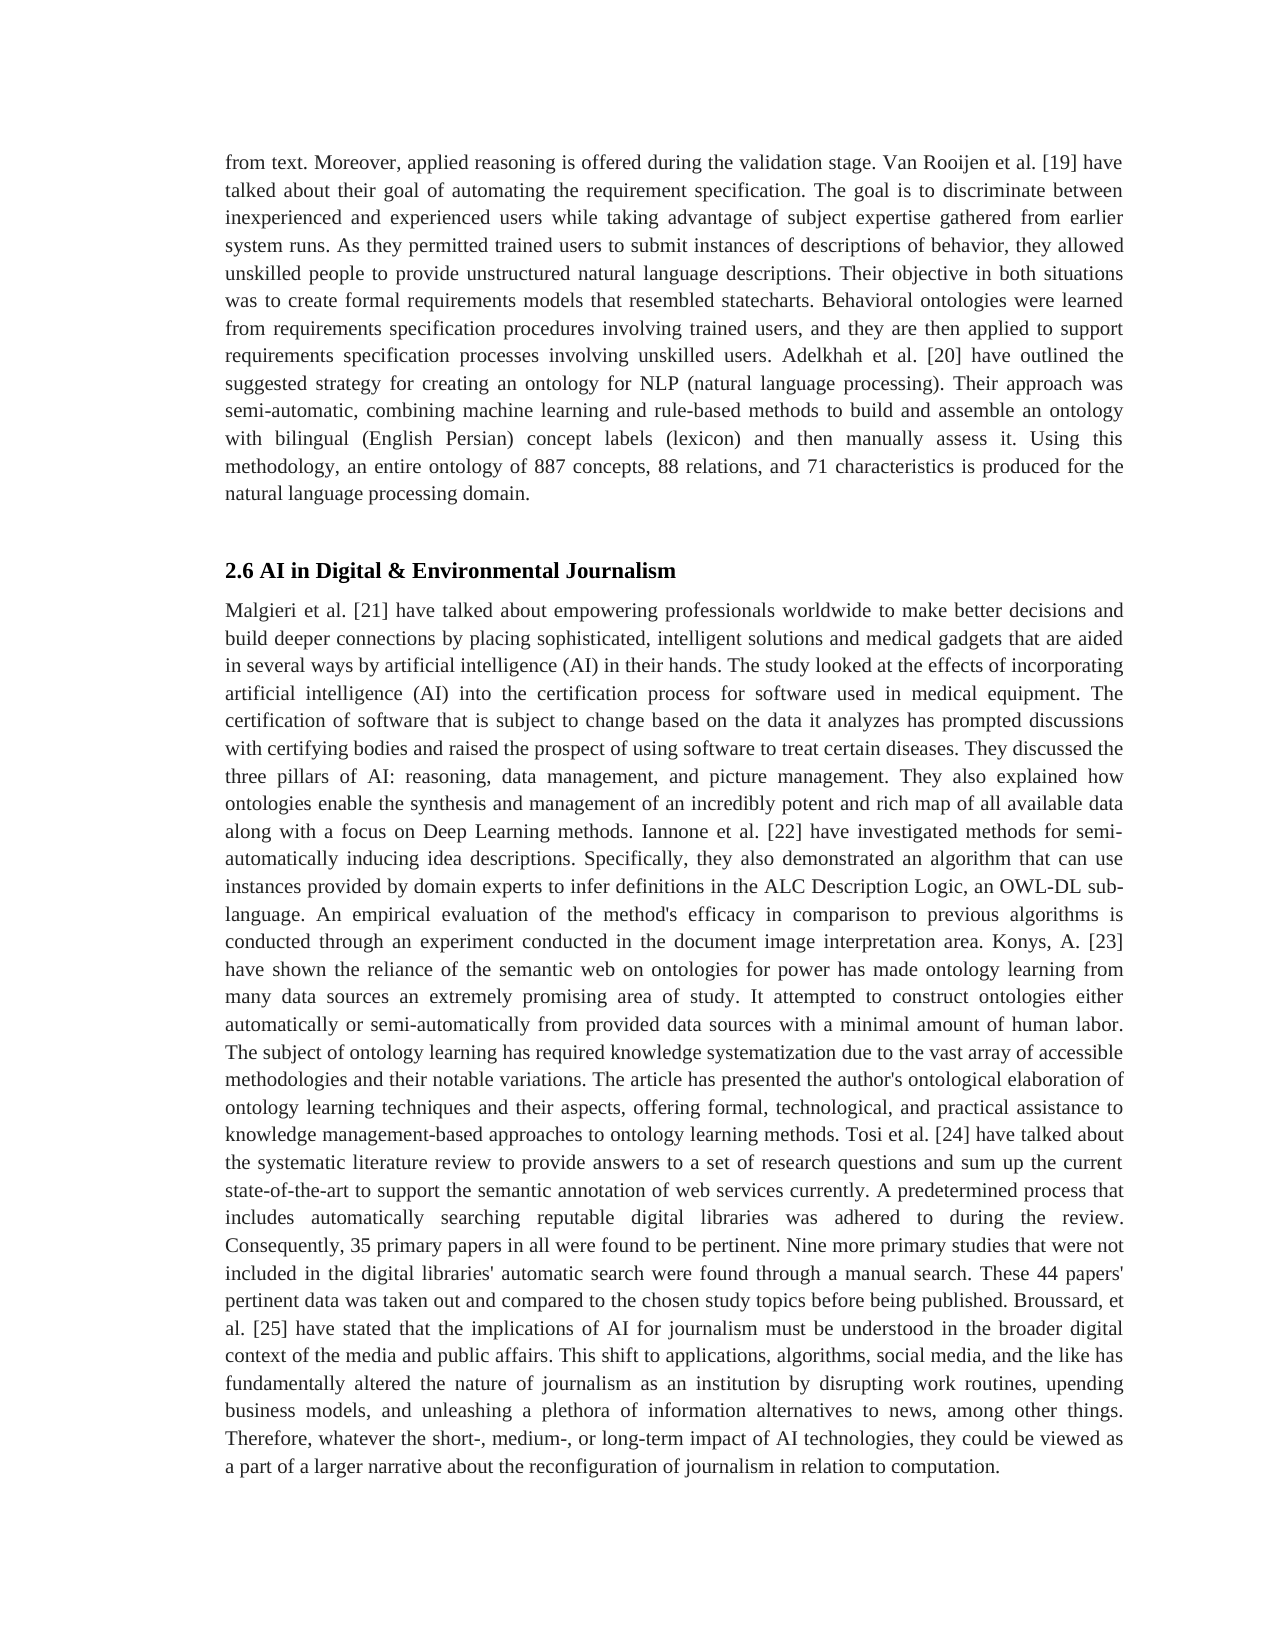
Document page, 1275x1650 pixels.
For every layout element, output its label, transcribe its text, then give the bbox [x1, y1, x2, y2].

subtitle 2.6 AI in Digital & Environmental Journalism [225, 557, 1125, 584]
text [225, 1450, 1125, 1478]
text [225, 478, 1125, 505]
